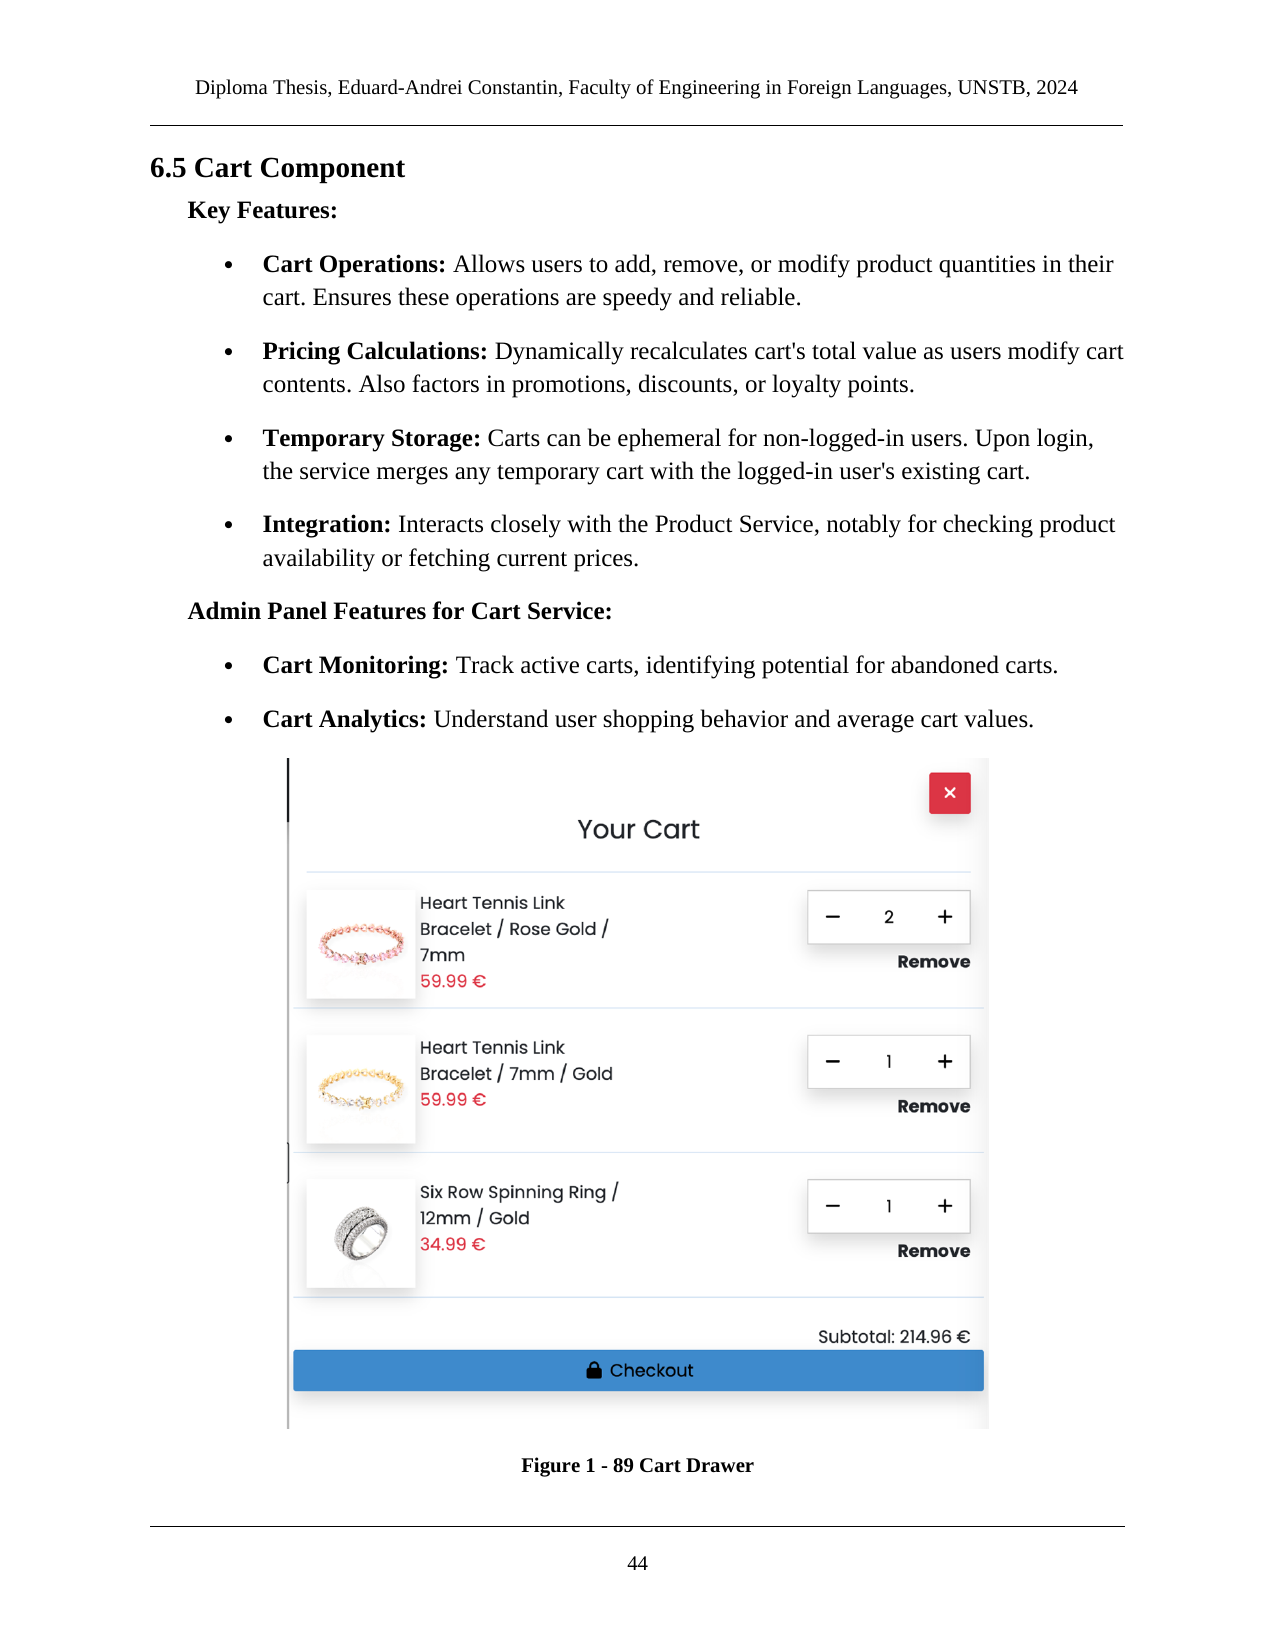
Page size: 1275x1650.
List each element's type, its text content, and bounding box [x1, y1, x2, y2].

subtitle 6.5 Cart Component [150, 150, 1125, 184]
text Key Features: [187, 195, 1125, 224]
list Temporary Storage: Carts can be ephemeral for non-logged-in users. Upon login, the service merges any temporary cart with the logged-in user's existing cart. [225, 423, 1125, 484]
list Integration: Interacts closely with the Product Service, notably for checking product availability or fetching current prices. [225, 509, 1125, 571]
picture [286, 758, 989, 1429]
text Admin Panel Features for Cart Service: [187, 596, 1125, 625]
list Cart Monitoring: Track active carts, identifying potential for abandoned carts. [225, 650, 1125, 679]
list Cart Operations: Allows users to add, remove, or modify product quantities in their cart. Ensures these operations are speedy and reliable. [225, 249, 1125, 311]
list Pricing Calculations: Dynamically recalculates cart's total value as users modify cart contents. Also factors in promotions, discounts, or loyalty points. [225, 336, 1125, 398]
list Cart Analytics: Understand user shopping behavior and average cart values. [225, 704, 1125, 733]
